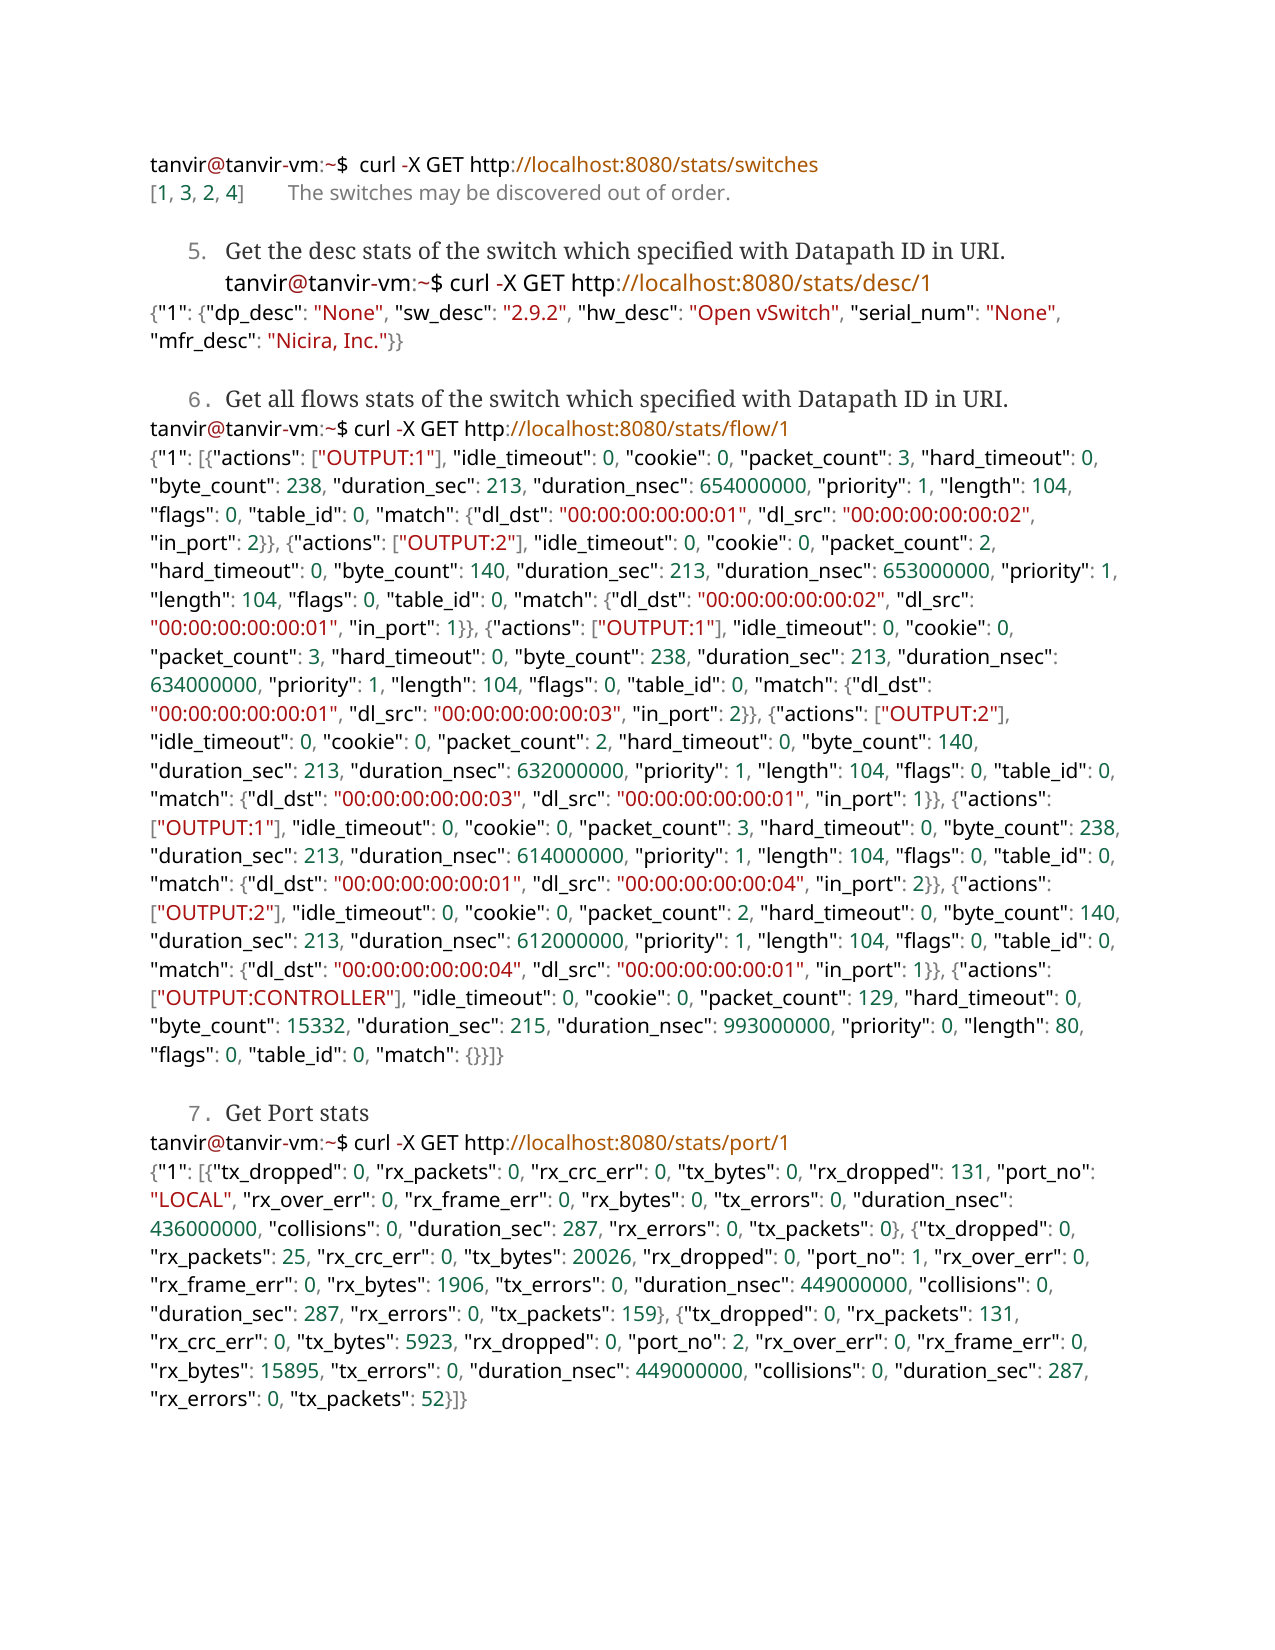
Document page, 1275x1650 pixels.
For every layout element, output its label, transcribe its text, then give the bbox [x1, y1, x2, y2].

text tanvir@tanvir-vm:~$ curl -X GET http://localhost:8080/stats/flow/1 [150, 414, 1125, 443]
text {"1": {"dp_desc": "None", "sw_desc": "2.9.2", "hw_desc": "Open vSwitch", "serial_num": "None", "mfr_desc": "Nicira, Inc."}} [150, 298, 1125, 355]
list Get Port stats [187, 1097, 1125, 1128]
text tanvir@tanvir-vm:~$ curl -X GET http://localhost:8080/stats/switches [150, 150, 1125, 178]
text {"1": [{"tx_dropped": 0, "rx_packets": 0, "rx_crc_err": 0, "tx_bytes": 0, "rx_dropped": 131, "port_no": "LOCAL", "rx_over_err": 0, "rx_frame_err": 0, "rx_bytes": 0, "tx_errors": 0, "duration_nsec": 436000000, "collisions": 0, "duration_sec": 287, "rx_errors": 0, "tx_packets": 0}, {"tx_dropped": 0, "rx_packets": 25, "rx_crc_err": 0, "tx_bytes": 20026, "rx_dropped": 0, "port_no": 1, "rx_over_err": 0, "rx_frame_err": 0, "rx_bytes": 1906, "tx_errors": 0, "duration_nsec": 449000000, "collisions": 0, "duration_sec": 287, "rx_errors": 0, "tx_packets": 159}, {"tx_dropped": 0, "rx_packets": 131, "rx_crc_err": 0, "tx_bytes": 5923, "rx_dropped": 0, "port_no": 2, "rx_over_err": 0, "rx_frame_err": 0, "rx_bytes": 15895, "tx_errors": 0, "duration_nsec": 449000000, "collisions": 0, "duration_sec": 287, "rx_errors": 0, "tx_packets": 52}]} [150, 1157, 1125, 1413]
text [1, 3, 2, 4] The switches may be discovered out of order. [150, 178, 1125, 207]
text tanvir@tanvir-vm:~$ curl -X GET http://localhost:8080/stats/port/1 [150, 1128, 1125, 1157]
list Get the desc stats of the switch which specified with Datapath ID in URI. [187, 235, 1125, 267]
text tanvir@tanvir-vm:~$ curl -X GET http://localhost:8080/stats/desc/1 [225, 267, 1125, 298]
text {"1": [{"actions": ["OUTPUT:1"], "idle_timeout": 0, "cookie": 0, "packet_count": 3, "hard_timeout": 0, "byte_count": 238, "duration_sec": 213, "duration_nsec": 654000000, "priority": 1, "length": 104, "flags": 0, "table_id": 0, "match": {"dl_dst": "00:00:00:00:00:01", "dl_src": "00:00:00:00:00:02", "in_port": 2}}, {"actions": ["OUTPUT:2"], "idle_timeout": 0, "cookie": 0, "packet_count": 2, "hard_timeout": 0, "byte_count": 140, "duration_sec": 213, "duration_nsec": 653000000, "priority": 1, "length": 104, "flags": 0, "table_id": 0, "match": {"dl_dst": "00:00:00:00:00:02", "dl_src": "00:00:00:00:00:01", "in_port": 1}}, {"actions": ["OUTPUT:1"], "idle_timeout": 0, "cookie": 0, "packet_count": 3, "hard_timeout": 0, "byte_count": 238, "duration_sec": 213, "duration_nsec": 634000000, "priority": 1, "length": 104, "flags": 0, "table_id": 0, "match": {"dl_dst": "00:00:00:00:00:01", "dl_src": "00:00:00:00:00:03", "in_port": 2}}, {"actions": ["OUTPUT:2"], "idle_timeout": 0, "cookie": 0, "packet_count": 2, "hard_timeout": 0, "byte_count": 140, "duration_sec": 213, "duration_nsec": 632000000, "priority": 1, "length": 104, "flags": 0, "table_id": 0, "match": {"dl_dst": "00:00:00:00:00:03", "dl_src": "00:00:00:00:00:01", "in_port": 1}}, {"actions": ["OUTPUT:1"], "idle_timeout": 0, "cookie": 0, "packet_count": 3, "hard_timeout": 0, "byte_count": 238, "duration_sec": 213, "duration_nsec": 614000000, "priority": 1, "length": 104, "flags": 0, "table_id": 0, "match": {"dl_dst": "00:00:00:00:00:01", "dl_src": "00:00:00:00:00:04", "in_port": 2}}, {"actions": ["OUTPUT:2"], "idle_timeout": 0, "cookie": 0, "packet_count": 2, "hard_timeout": 0, "byte_count": 140, "duration_sec": 213, "duration_nsec": 612000000, "priority": 1, "length": 104, "flags": 0, "table_id": 0, "match": {"dl_dst": "00:00:00:00:00:04", "dl_src": "00:00:00:00:00:01", "in_port": 1}}, {"actions": ["OUTPUT:CONTROLLER"], "idle_timeout": 0, "cookie": 0, "packet_count": 129, "hard_timeout": 0, "byte_count": 15332, "duration_sec": 215, "duration_nsec": 993000000, "priority": 0, "length": 80, "flags": 0, "table_id": 0, "match": {}}]} [150, 443, 1125, 1068]
list Get all flows stats of the switch which specified with Datapath ID in URI. [187, 383, 1125, 414]
